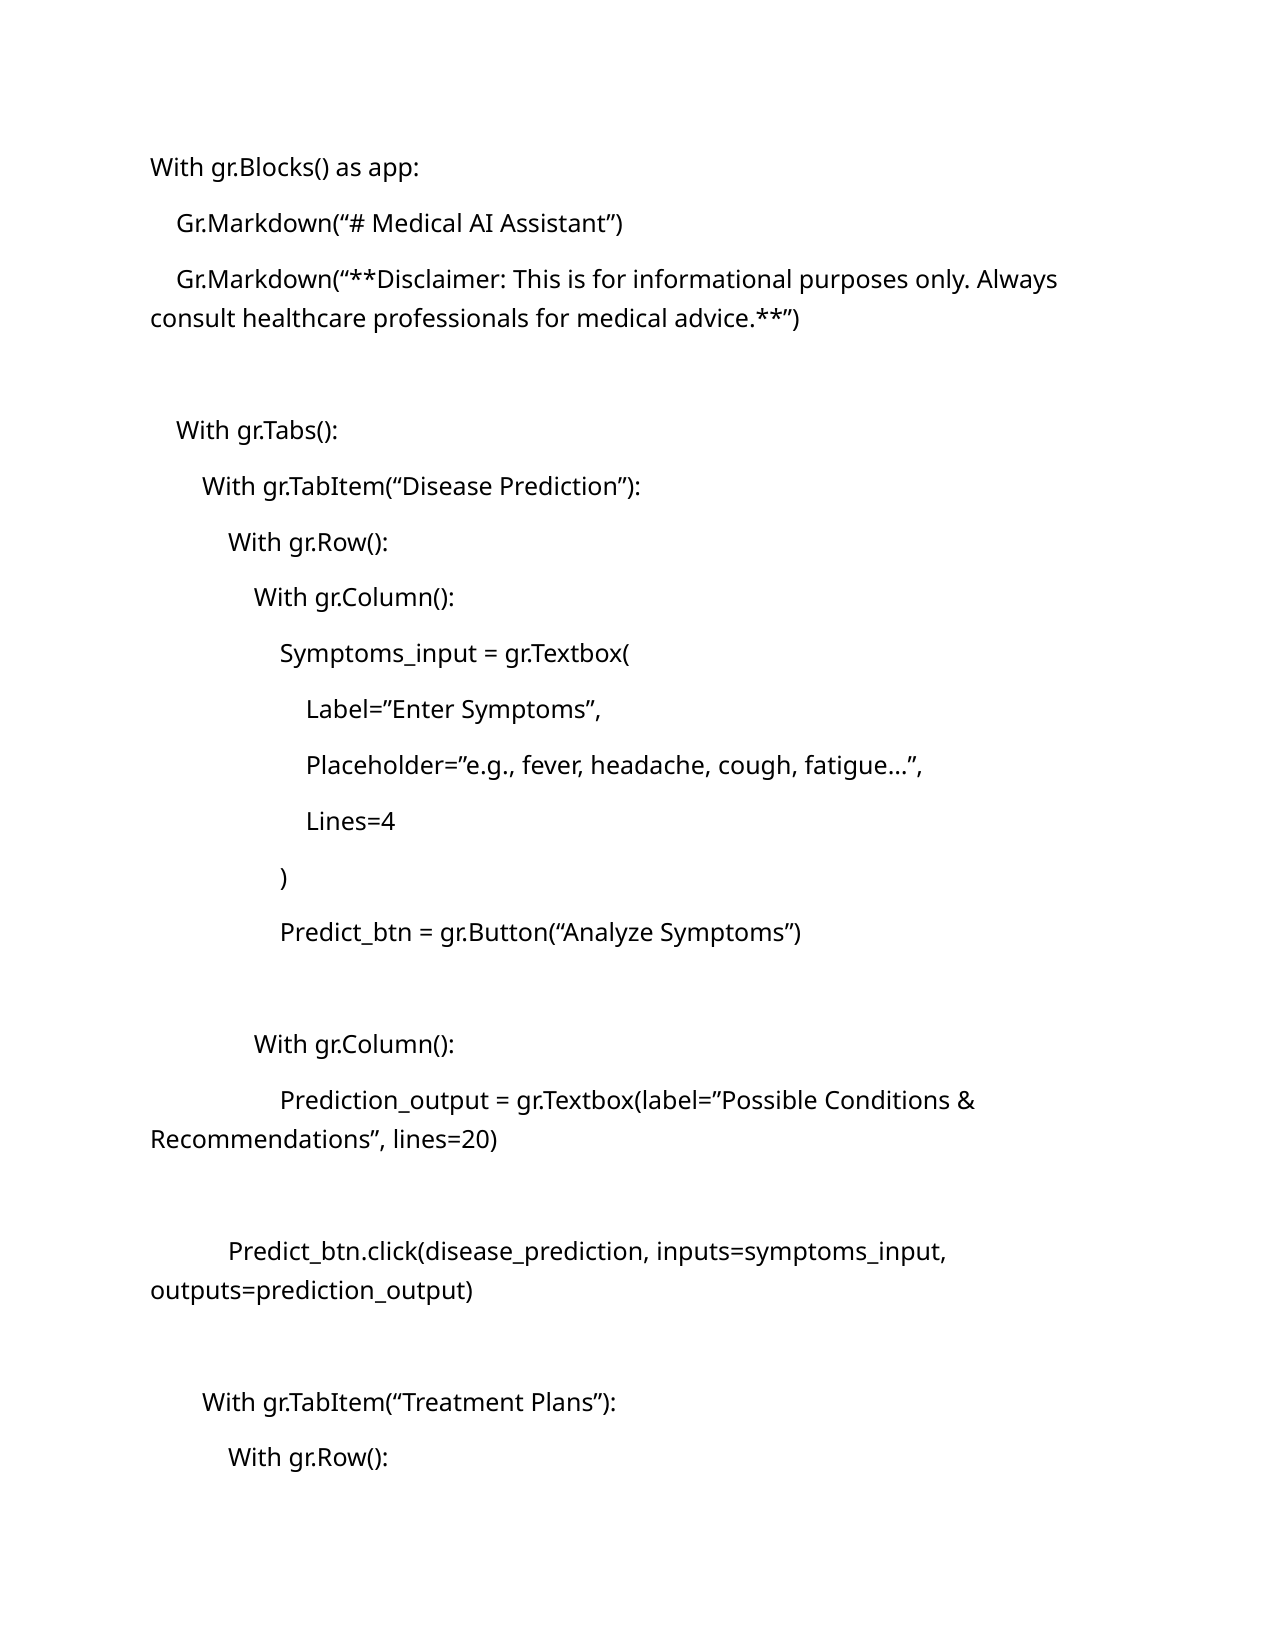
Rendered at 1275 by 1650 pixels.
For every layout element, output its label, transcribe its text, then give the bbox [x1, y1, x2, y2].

text With gr.Blocks() as app: [150, 150, 1125, 184]
text Prediction_output = gr.Textbox(label=”Possible Conditions & Recommendations”, lines=20) [150, 1082, 1125, 1156]
text Lines=4 [150, 803, 1125, 837]
text With gr.Column(): [150, 1027, 1125, 1061]
text Gr.Markdown(“**Disclaimer: This is for informational purposes only. Always consult healthcare professionals for medical advice.**”) [150, 262, 1125, 335]
text ) [150, 859, 1125, 893]
text With gr.Row(): [150, 524, 1125, 558]
text With gr.TabItem(“Disease Prediction”): [150, 468, 1125, 502]
text Placeholder=”e.g., fever, headache, cough, fatigue…”, [150, 747, 1125, 782]
text Symptoms_input = gr.Textbox( [150, 636, 1125, 670]
text With gr.Row(): [150, 1440, 1125, 1474]
text Gr.Markdown(“# Medical AI Assistant”) [150, 206, 1125, 240]
text Predict_btn = gr.Button(“Analyze Symptoms”) [150, 915, 1125, 949]
text With gr.TabItem(“Treatment Plans”): [150, 1384, 1125, 1418]
text With gr.Tabs(): [150, 412, 1125, 447]
text Label=”Enter Symptoms”, [150, 692, 1125, 726]
text With gr.Column(): [150, 580, 1125, 614]
text Predict_btn.click(disease_prediction, inputs=symptoms_input, outputs=prediction_output) [150, 1233, 1125, 1307]
